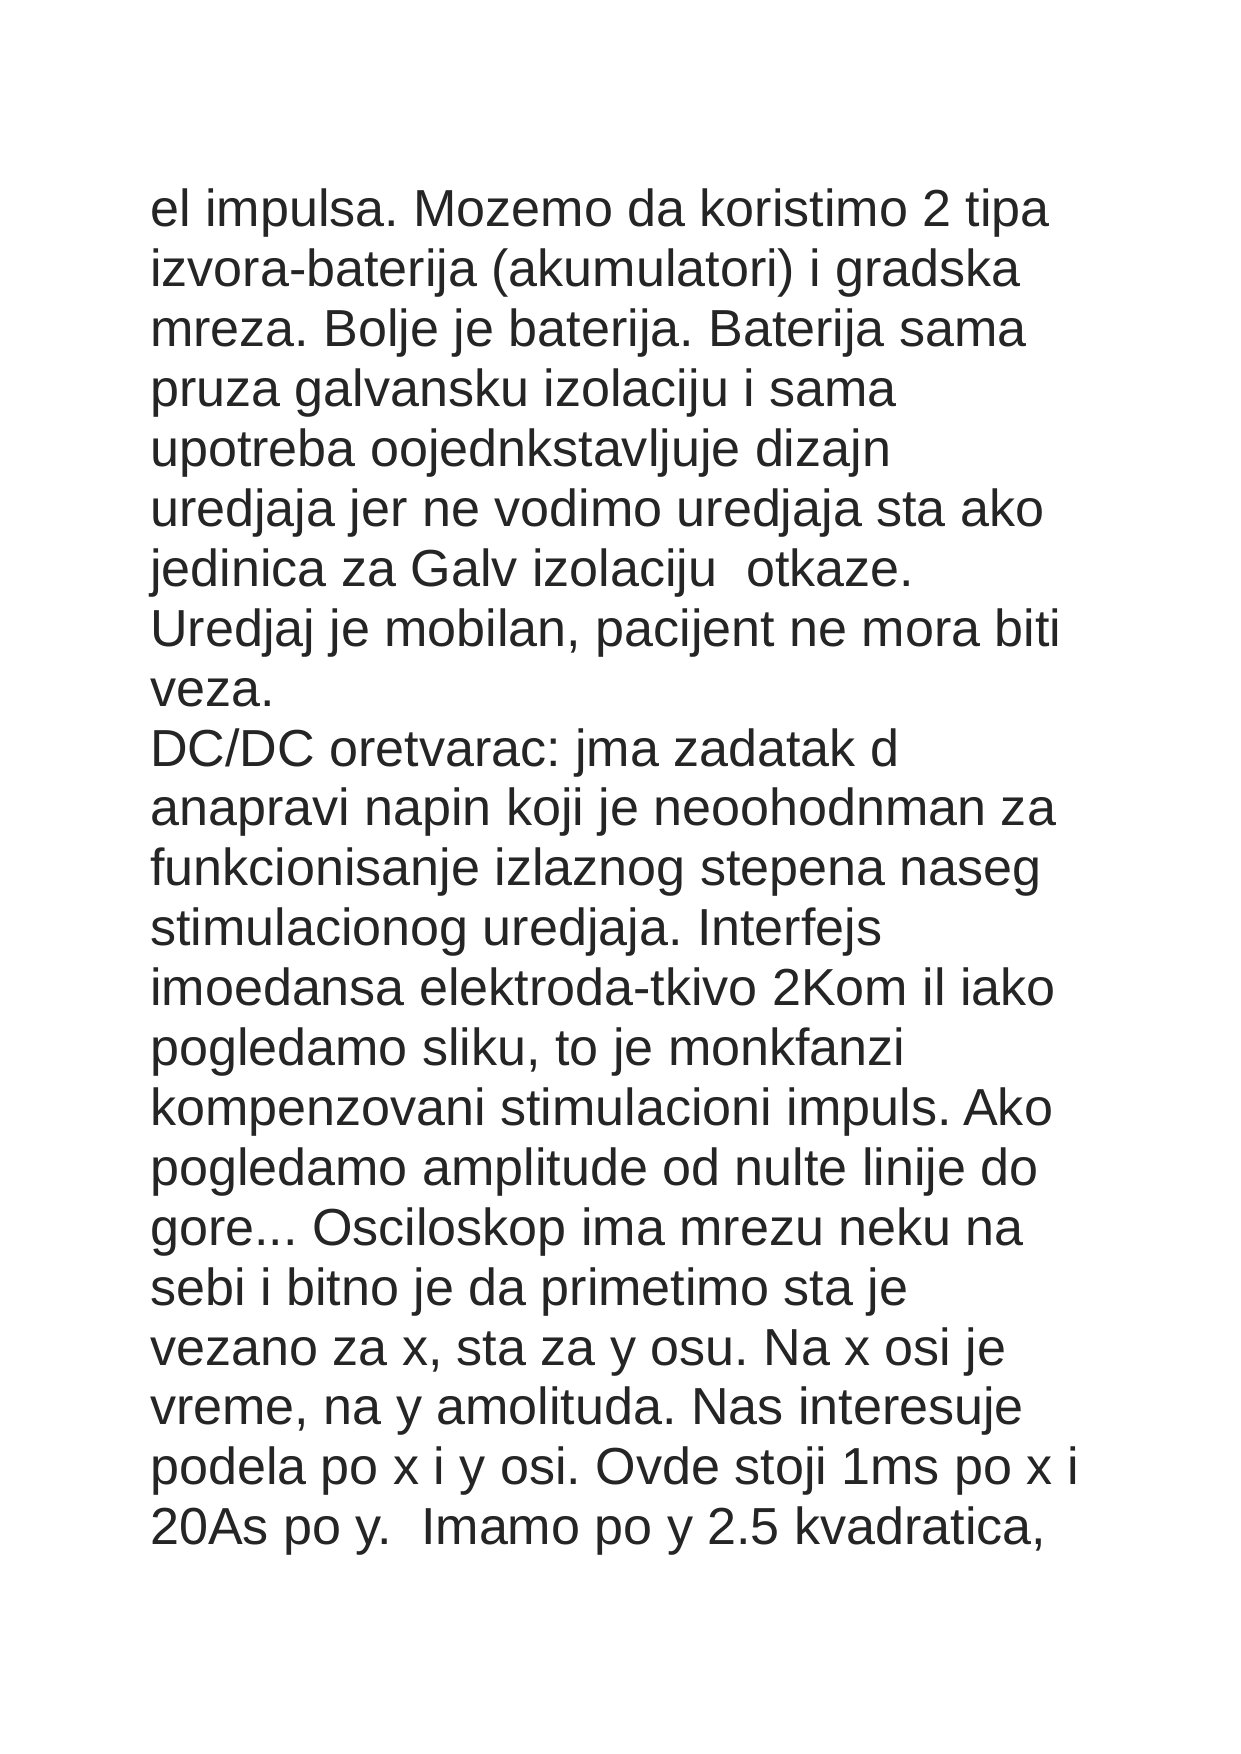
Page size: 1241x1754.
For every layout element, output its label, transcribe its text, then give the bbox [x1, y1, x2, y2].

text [150, 723, 1090, 1562]
text el impulsa. Mozemo da koristimo 2 tipa izvora-baterija (akumulatori) i gradska mreza. Bolje je baterija. Baterija sama pruza galvansku izolaciju i sama upotreba oojednkstavljuje dizajn uredjaja jer ne vodimo uredjaja sta ako jedinica za Galv izolaciju otkaze. Uredjaj je mobilan, pacijent ne mora biti veza. [150, 184, 1090, 723]
